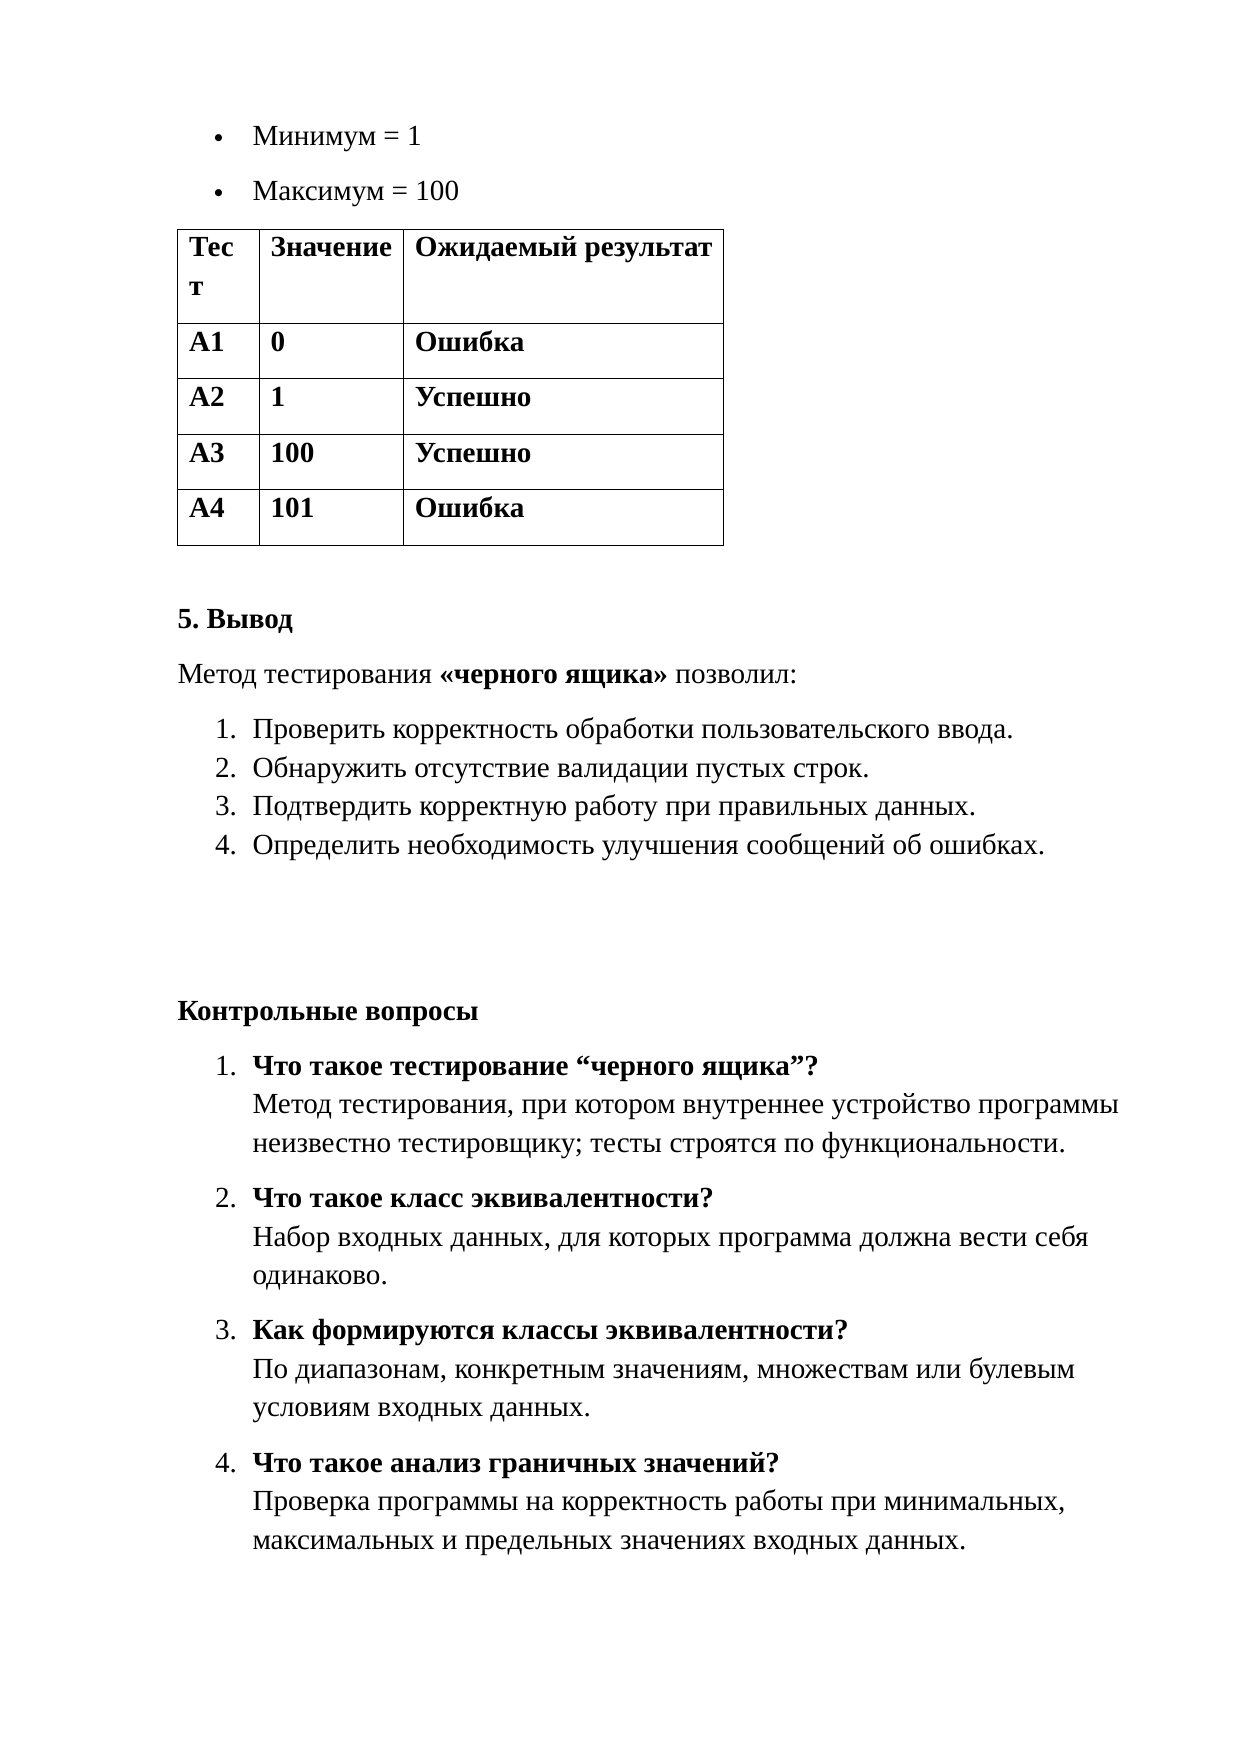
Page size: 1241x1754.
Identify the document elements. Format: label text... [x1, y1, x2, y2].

table_header Тест [178, 230, 259, 323]
list Определить необходимость улучшения сообщений об ошибках. [215, 827, 1152, 861]
text 5. Вывод [177, 601, 1152, 634]
list Что такое тестирование “черного ящика”? Метод тестирования, при котором внутреннее устройство программы неизвестно тестировщику; тесты строятся по функциональности. [215, 1048, 1152, 1158]
table_cell A4 [178, 490, 259, 545]
table_cell Ошибка [404, 490, 723, 545]
table_cell A2 [178, 379, 259, 434]
text Контрольные вопросы [177, 993, 1152, 1026]
table_cell 100 [260, 435, 403, 489]
text Метод тестирования «черного ящика» позволил: [177, 656, 1152, 690]
table_cell 101 [260, 490, 403, 545]
list Проверить корректность обработки пользовательского ввода. [215, 711, 1152, 745]
table_cell A1 [178, 324, 259, 378]
table_header Ожидаемый результат [404, 230, 723, 323]
list Что такое класс эквивалентности? Набор входных данных, для которых программа должна вести себя одинаково. [215, 1180, 1152, 1291]
table_cell A3 [178, 435, 259, 489]
table_cell Успешно [404, 379, 723, 434]
table_cell 1 [260, 379, 403, 434]
list Минимум = 1 [215, 118, 1152, 152]
table_cell Ошибка [404, 324, 723, 378]
list Максимум = 100 [215, 173, 1152, 207]
list Обнаружить отсутствие валидации пустых строк. [215, 750, 1152, 783]
table_cell 0 [260, 324, 403, 378]
table_header Значение [260, 230, 403, 323]
list Как формируются классы эквивалентности? По диапазонам, конкретным значениям, множествам или булевым условиям входных данных. [215, 1312, 1152, 1423]
table_cell Успешно [404, 435, 723, 489]
list Что такое анализ граничных значений? Проверка программы на корректность работы при минимальных, максимальных и предельных значениях входных данных. [215, 1445, 1152, 1555]
list Подтвердить корректную работу при правильных данных. [215, 788, 1152, 822]
